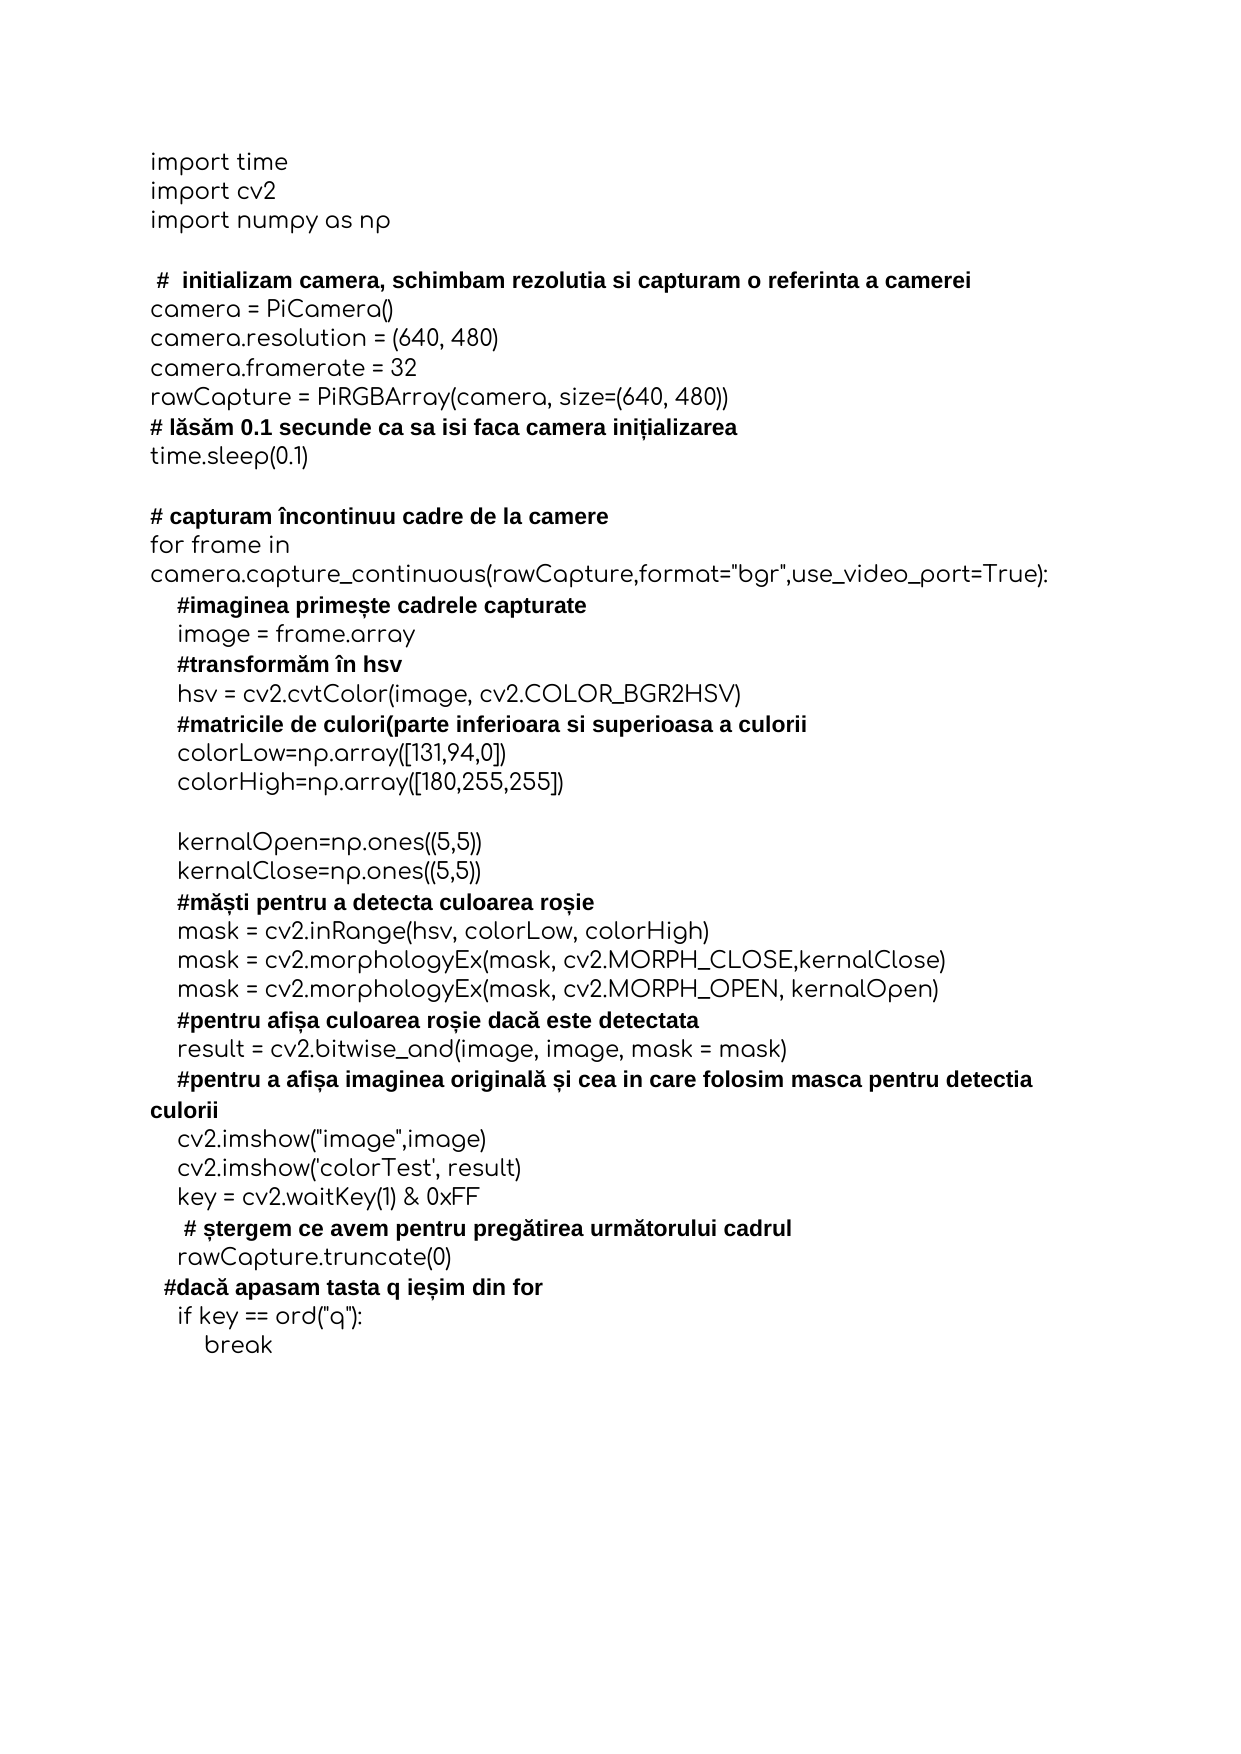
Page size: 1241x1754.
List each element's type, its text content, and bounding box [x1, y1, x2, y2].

text mask = cv2.inRange(hsv, colorLow, colorHigh) [150, 919, 1090, 944]
text cv2.imshow("image",image) [150, 1127, 1090, 1152]
text camera = PiCamera() [150, 297, 1090, 323]
text #pentru a afișa imaginea originală și cea in care folosim masca pentru detectia culorii [150, 1066, 1090, 1123]
text #dacă apasam tasta q ieșim din for [150, 1274, 1090, 1301]
text kernalOpen=np.ones((5,5)) [150, 830, 1090, 856]
text #imaginea primește cadrele capturate [150, 592, 1090, 618]
text rawCapture = PiRGBArray(camera, size=(640, 480)) [150, 385, 1090, 411]
text rawCapture.truncate(0) [150, 1245, 1090, 1270]
text # ștergem ce avem pentru pregătirea următorului cadrul [150, 1214, 1090, 1241]
text #matricile de culori(parte inferioara si superioasa a culorii [150, 711, 1090, 737]
text #transformăm în hsv [150, 651, 1090, 678]
text image = frame.array [150, 622, 1090, 648]
text mask = cv2.morphologyEx(mask, cv2.MORPH_CLOSE,kernalClose) [150, 948, 1090, 974]
text colorLow=np.array([131,94,0]) [150, 741, 1090, 767]
text if key == ord("q"): [150, 1304, 1090, 1330]
text # capturam încontinuu cadre de la camere [106, 503, 1090, 529]
text hsv = cv2.cvtColor(image, cv2.COLOR_BGR2HSV) [150, 682, 1090, 707]
text import time [150, 150, 1090, 176]
text # lăsăm 0.1 secunde ca sa isi faca camera inițializarea [150, 414, 1090, 441]
text import numpy as np [150, 208, 1090, 234]
text for frame in camera.capture_continuous(rawCapture,format="bgr",use_video_port=True): [150, 533, 1090, 588]
text #pentru afișa culoarea roșie dacă este detectata [150, 1007, 1090, 1033]
text time.sleep(0.1) [150, 444, 1090, 470]
text result = cv2.bitwise_and(image, image, mask = mask) [150, 1037, 1090, 1063]
text break [150, 1334, 1090, 1359]
text kernalClose=np.ones((5,5)) [150, 859, 1090, 885]
text cv2.imshow('colorTest', result) [150, 1156, 1090, 1182]
text colorHigh=np.array([180,255,255]) [150, 771, 1090, 796]
text key = cv2.waitKey(1) & 0xFF [150, 1185, 1090, 1211]
text mask = cv2.morphologyEx(mask, cv2.MORPH_OPEN, kernalOpen) [150, 977, 1090, 1003]
text # initializam camera, schimbam rezolutia si capturam o referinta a camerei [150, 267, 1090, 293]
text camera.resolution = (640, 480) [150, 327, 1090, 352]
text camera.framerate = 32 [150, 356, 1090, 381]
text import cv2 [150, 179, 1090, 205]
text #măști pentru a detecta culoarea roșie [150, 889, 1090, 915]
